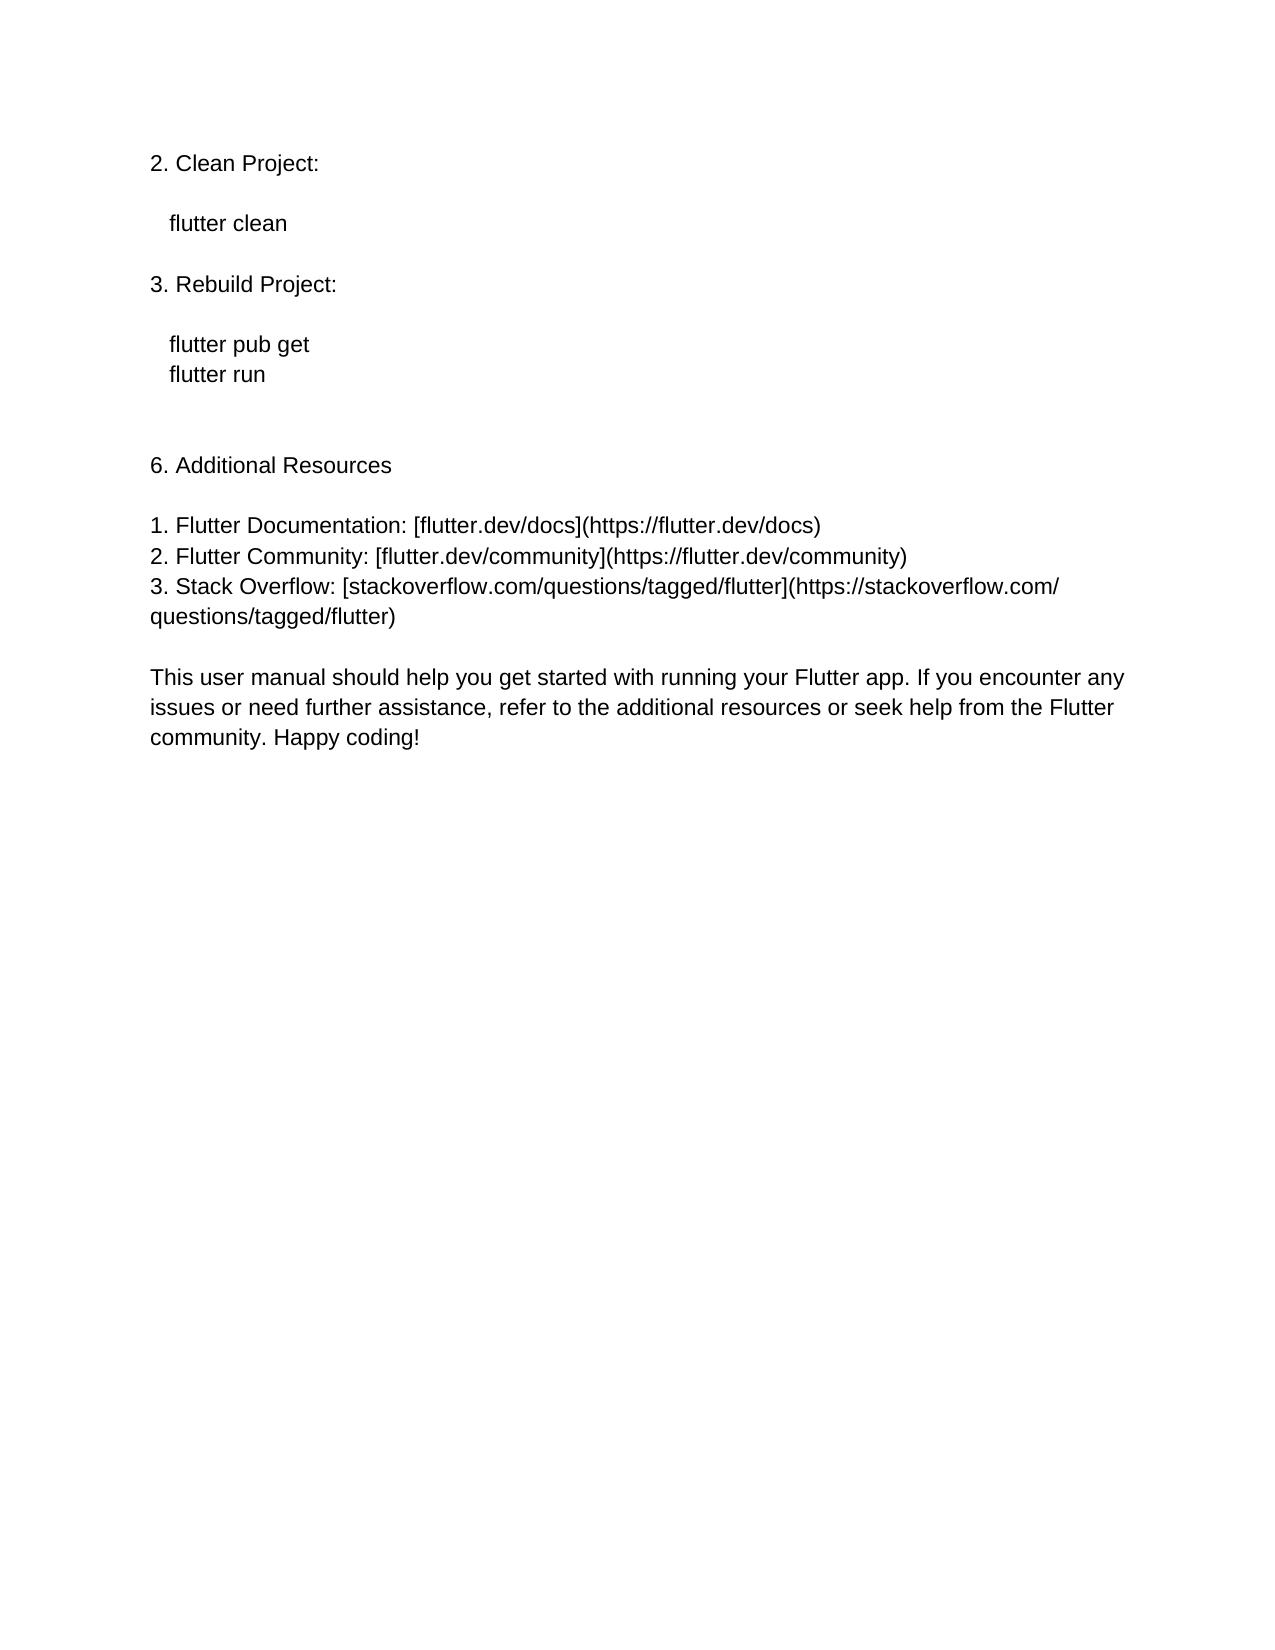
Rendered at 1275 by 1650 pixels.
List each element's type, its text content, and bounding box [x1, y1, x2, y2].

text flutter clean [150, 210, 1125, 237]
text 2. Clean Project: [150, 150, 1125, 176]
text 3. Rebuild Project: [150, 271, 1125, 297]
text 6. Additional Resources [150, 452, 1125, 478]
text flutter run [150, 361, 1125, 388]
text This user manual should help you get started with running your Flutter app. If you encounter any issues or need further assistance, refer to the additional resources or seek help from the Flutter community. Happy coding! [150, 663, 1125, 750]
text flutter pub get [150, 331, 1125, 358]
text 2. Flutter Community: [flutter.dev/community](https://flutter.dev/community) [150, 543, 1125, 569]
text 1. Flutter Documentation: [flutter.dev/docs](https://flutter.dev/docs) [150, 512, 1125, 539]
text 3. Stack Overflow: [stackoverflow.com/questions/tagged/flutter](https://stackoverflow.com/questions/tagged/flutter) [150, 573, 1125, 629]
